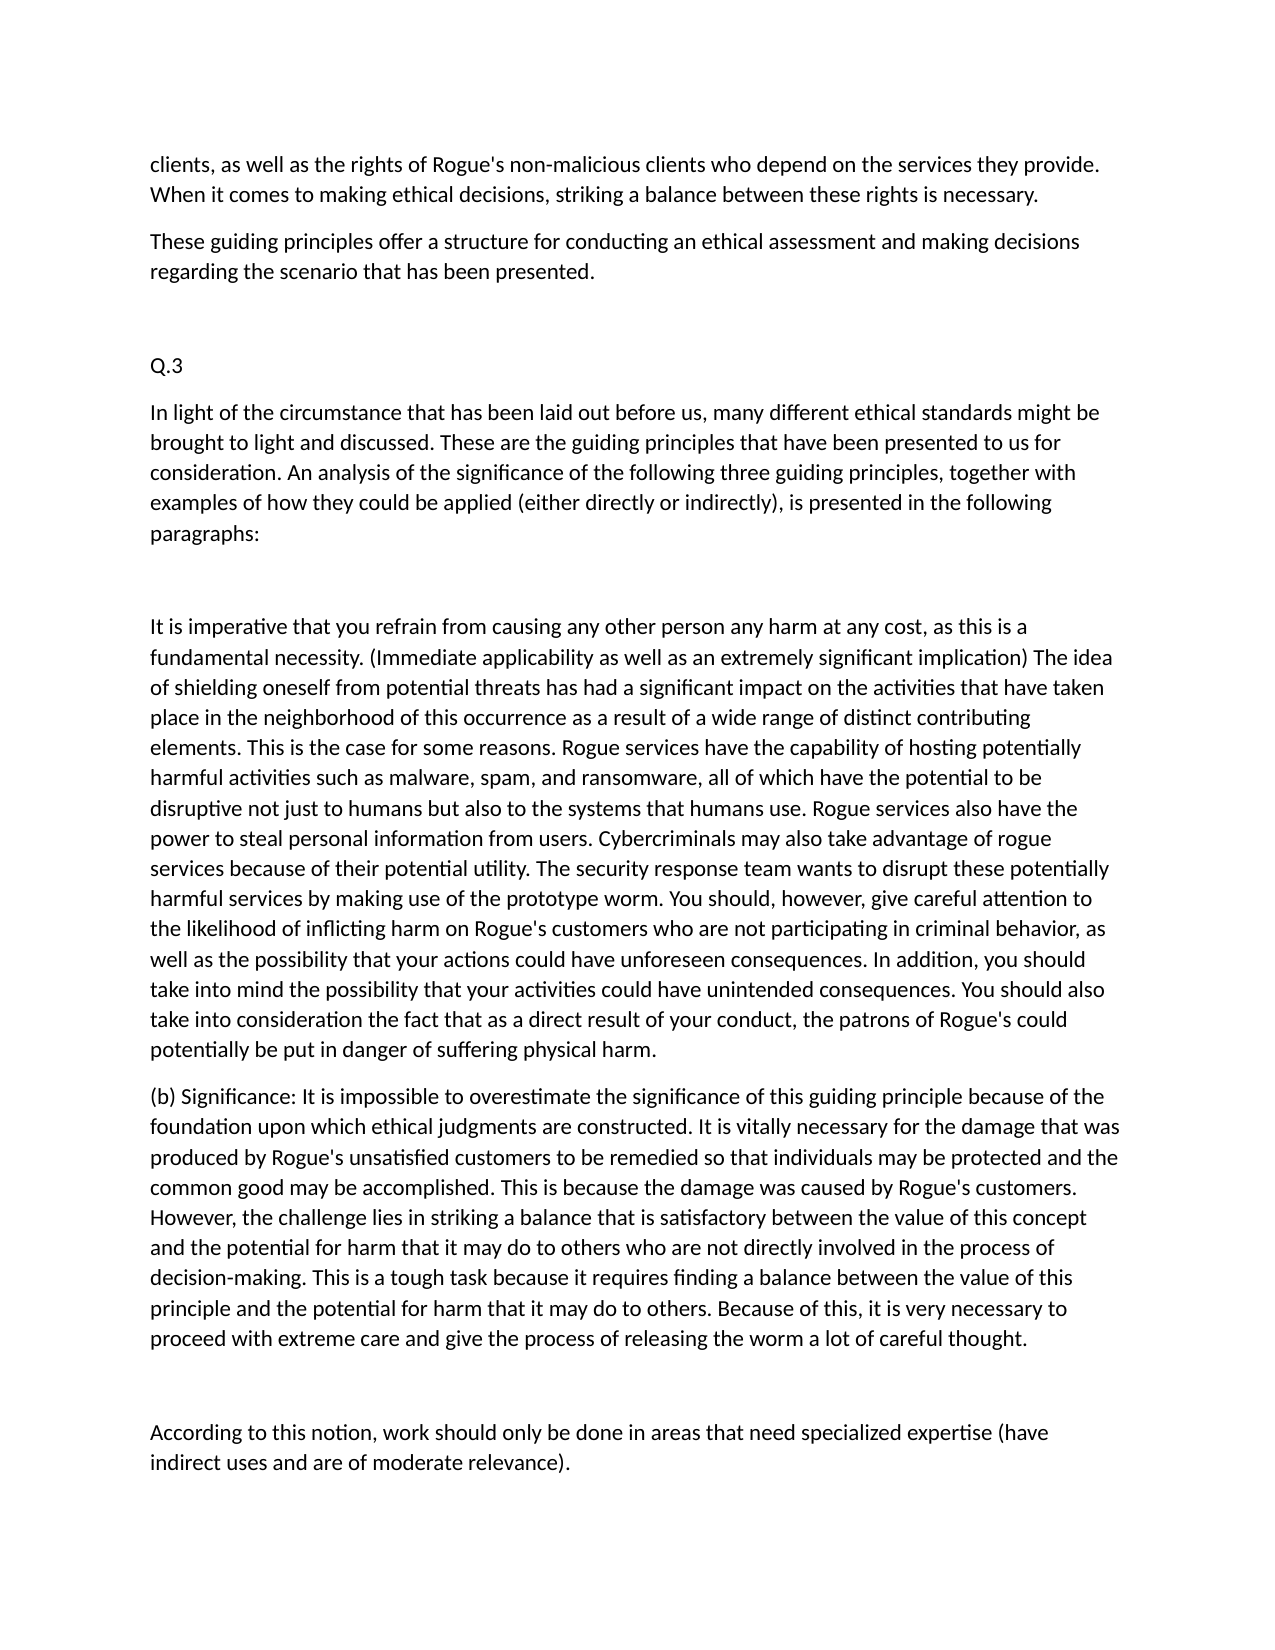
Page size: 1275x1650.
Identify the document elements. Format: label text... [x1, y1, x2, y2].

text (b) Significance: It is impossible to overestimate the significance of this guiding principle because of the foundation upon which ethical judgments are constructed. It is vitally necessary for the damage that was produced by Rogue's unsatisfied customers to be remedied so that individuals may be protected and the common good may be accomplished. This is because the damage was caused by Rogue's customers. However, the challenge lies in striking a balance that is satisfactory between the value of this concept and the potential for harm that it may do to others who are not directly involved in the process of decision-making. This is a tough task because it requires finding a balance between the value of this principle and the potential for harm that it may do to others. Because of this, it is very necessary to proceed with extreme care and give the process of releasing the worm a lot of careful thought. [150, 1082, 1125, 1352]
text These guiding principles offer a structure for conducting an ethical assessment and making decisions regarding the scenario that has been presented. [150, 227, 1125, 285]
text It is imperative that you refrain from causing any other person any harm at any cost, as this is a fundamental necessity. (Immediate applicability as well as an extremely significant implication) The idea of shielding oneself from potential threats has had a significant impact on the activities that have taken place in the neighborhood of this occurrence as a result of a wide range of distinct contributing elements. This is the case for some reasons. Rogue services have the capability of hosting potentially harmful activities such as malware, spam, and ransomware, all of which have the potential to be disruptive not just to humans but also to the systems that humans use. Rogue services also have the power to steal personal information from users. Cybercriminals may also take advantage of rogue services because of their potential utility. The security response team wants to disrupt these potentially harmful services by making use of the prototype worm. You should, however, give careful attention to the likelihood of inflicting harm on Rogue's customers who are not participating in criminal behavior, as well as the possibility that your actions could have unforeseen consequences. In addition, you should take into mind the possibility that your activities could have unintended consequences. You should also take into consideration the fact that as a direct result of your conduct, the patrons of Rogue's could potentially be put in danger of suffering physical harm. [150, 612, 1125, 1063]
text According to this notion, work should only be done in areas that need specialized expertise (have indirect uses and are of moderate relevance). [150, 1418, 1125, 1476]
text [150, 150, 1125, 208]
text In light of the circumstance that has been laid out before us, many different ethical standards might be brought to light and discussed. These are the guiding principles that have been presented to us for consideration. An analysis of the significance of the following three guiding principles, together with examples of how they could be applied (either directly or indirectly), is presented in the following paragraphs: [150, 398, 1125, 547]
text Q.3 [150, 351, 1125, 379]
